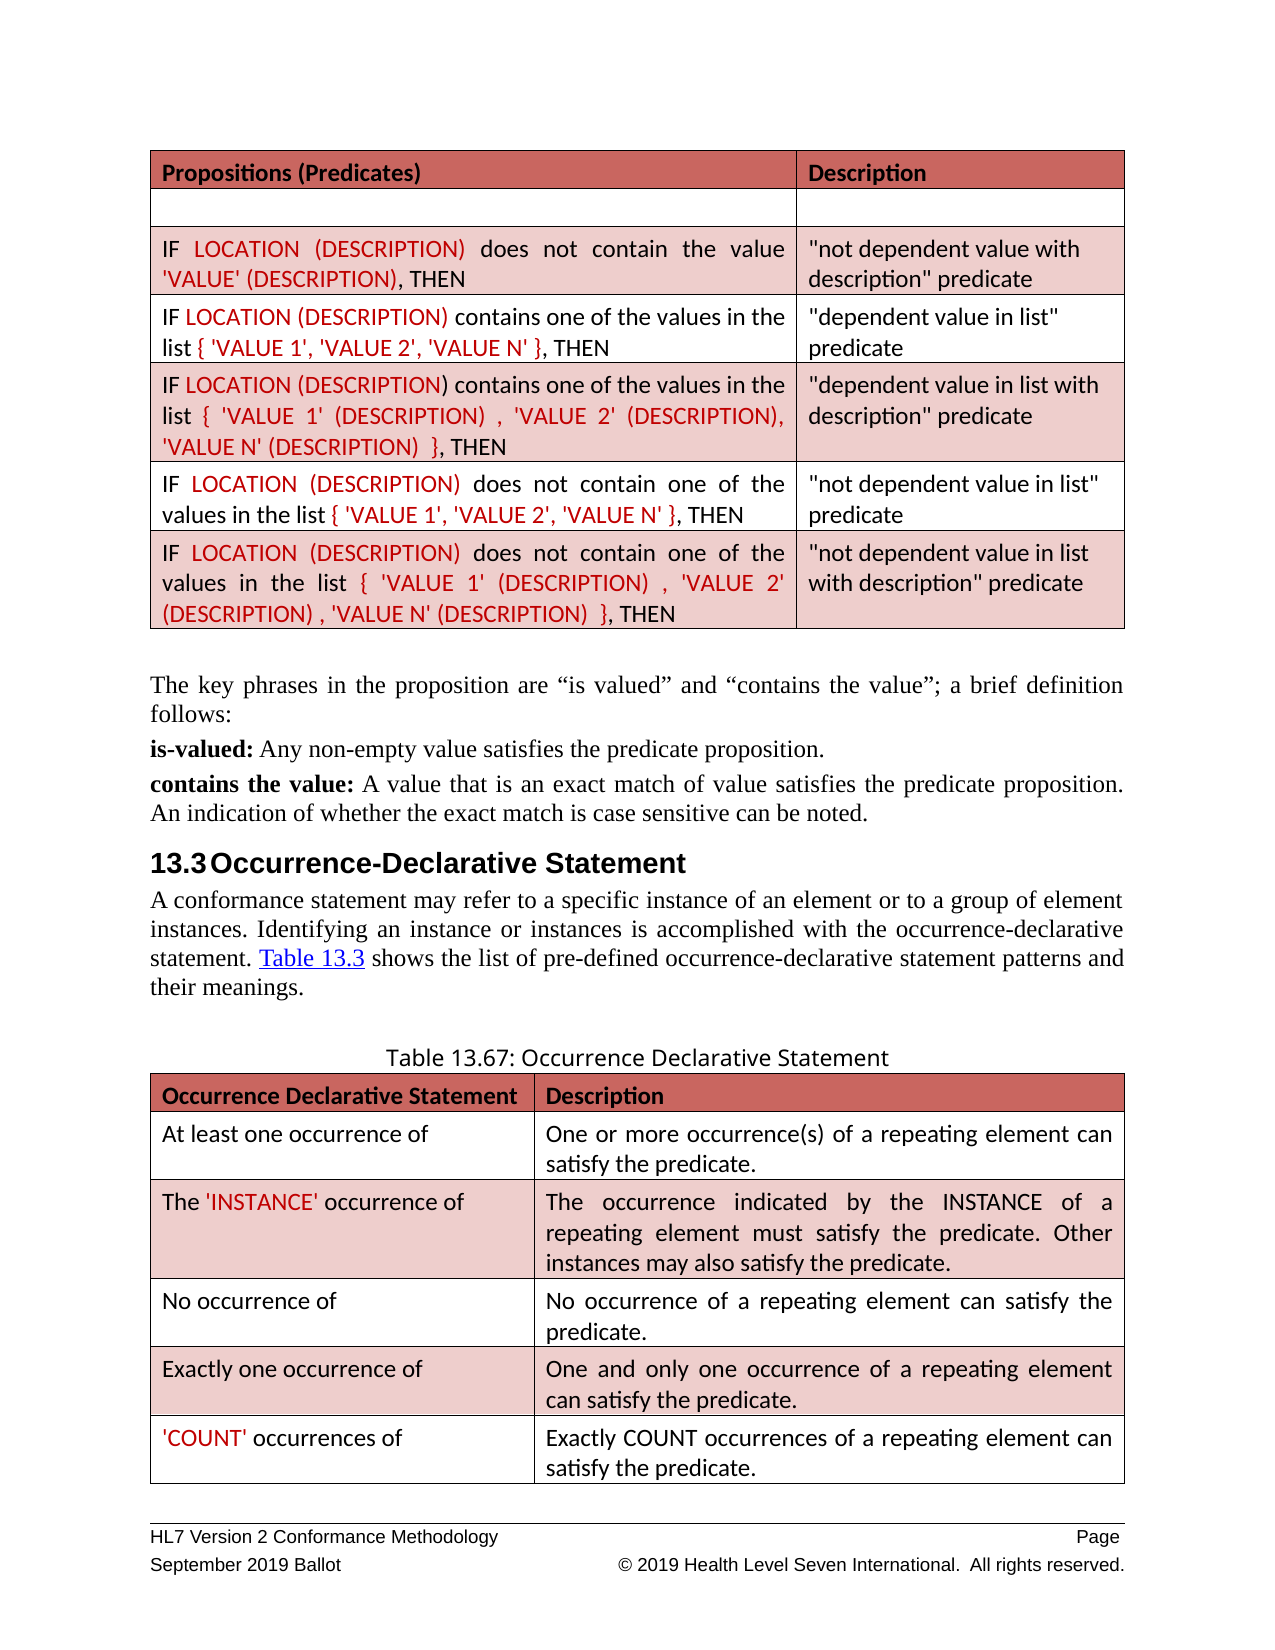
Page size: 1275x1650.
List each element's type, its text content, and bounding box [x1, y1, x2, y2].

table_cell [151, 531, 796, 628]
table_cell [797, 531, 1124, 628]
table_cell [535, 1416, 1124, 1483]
text A conformance statement may refer to a specific instance of an element or to a group of element instances. Identifying an instance or instances is accomplished with the occurrence-declarative statement. Table 13.3 shows the list of pre-defined occurrence-declarative statement patterns and their meanings. [150, 885, 1125, 1000]
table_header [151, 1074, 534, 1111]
text contains the value: A value that is an exact match of value satisfies the predicate proposition. An indication of whether the exact match is case sensitive can be noted. [150, 769, 1125, 827]
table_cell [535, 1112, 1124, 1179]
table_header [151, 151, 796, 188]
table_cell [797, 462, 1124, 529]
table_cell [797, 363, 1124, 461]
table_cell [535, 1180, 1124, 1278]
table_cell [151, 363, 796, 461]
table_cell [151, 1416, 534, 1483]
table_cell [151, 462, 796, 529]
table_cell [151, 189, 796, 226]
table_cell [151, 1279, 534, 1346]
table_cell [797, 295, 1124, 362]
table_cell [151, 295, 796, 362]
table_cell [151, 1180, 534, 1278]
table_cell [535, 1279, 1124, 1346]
subtitle Occurrence-Declarative Statement [150, 846, 1125, 879]
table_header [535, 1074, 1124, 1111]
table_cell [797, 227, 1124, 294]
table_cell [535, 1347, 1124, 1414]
text Table .: Occurrence Declarative Statement [150, 1042, 1125, 1073]
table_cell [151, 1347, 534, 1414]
text The key phrases in the proposition are “is valued” and “contains the value”; a brief definition follows: [150, 671, 1125, 728]
text is-valued: Any non-empty value satisfies the predicate proposition. [150, 734, 1125, 763]
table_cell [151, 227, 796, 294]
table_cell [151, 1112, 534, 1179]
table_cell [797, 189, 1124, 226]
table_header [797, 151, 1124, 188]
